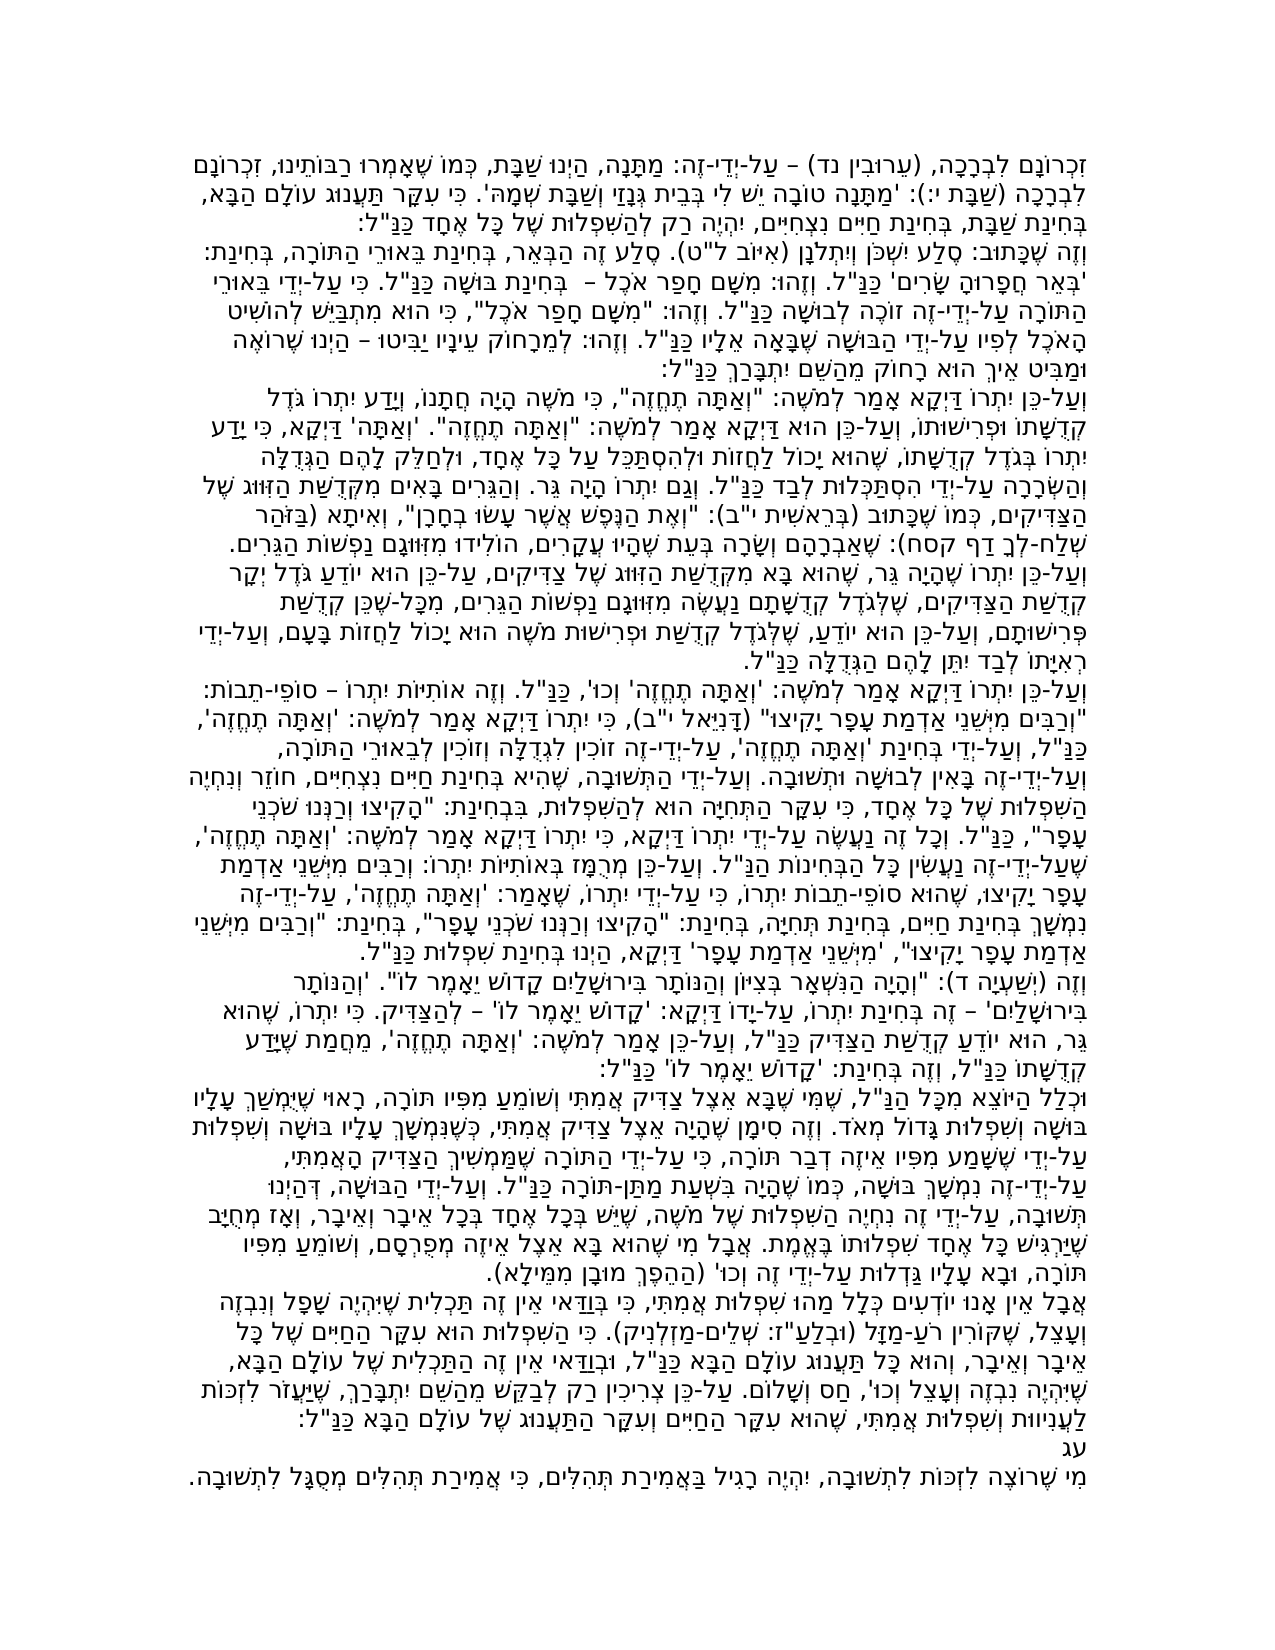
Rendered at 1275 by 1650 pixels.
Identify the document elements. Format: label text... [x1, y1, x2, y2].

text וְעַל-כֵּן יִתְרוֹ דַּיְקָא אָמַר לְמֹשֶׁה: "וְאַתָּה תֶחֱזֶה", כִּי מֹשֶׁה הָיָה חֲתָנוֹ, וְיָדַע יִתְרוֹ גֹּדֶל קְדֻשָּׁתוֹ וּפְרִישׁוּתוֹ, וְעַל-כֵּן הוּא דַּיְקָא אָמַר לְמֹשֶׁה: "וְאַתָּה תֶחֱזֶה". 'וְאַתָּה' דַּיְקָא, כִּי יָדַע יִתְרוֹ בְּגֹדֶל קְדֻשָּׁתוֹ, שֶׁהוּא יָכוֹל לַחֲזוֹת וּלְהִסְתַּכֵּל עַל כָּל אֶחָד, וּלְחַלֵּק לָהֶם הַגְּדֻלָּה וְהַשְּׂרָרָה עַל-יְדֵי הִסְתַּכְּלוּת לְבַד כַּנַּ"ל. וְגַם יִתְרוֹ הָיָה גֵּר. וְהַגֵּרִים בָּאִים מִקְּדֻשַּׁת הַזִּוּוּג שֶׁל הַצַּדִּיקִים, כְּמוֹ שֶׁכָּתוּב (בְּרֵאשִׁית י"ב): "וְאֶת הַנֶּפֶשׁ אֲשֶׁר עָשׂוּ בְחָרָן", וְאִיתָא (בַּזֹּהַר שְׁלַח-לְךָ דַף קסח): שֶׁאַבְרָהָם וְשָׂרָה בְּעֵת שֶׁהָיוּ עֲקָרִים, הוֹלִידוּ מִזִּוּוּגָם נַפְשׁוֹת הַגֵּרִים. וְעַל-כֵּן יִתְרוֹ שֶׁהָיָה גֵּר, שֶׁהוּא בָּא מִקְּדֻשַּׁת הַזִּוּוּג שֶׁל צַדִּיקִים, עַל-כֵּן הוּא יוֹדֵעַ גֹּדֶל יְקָר קְדֻשַּׁת הַצַּדִּיקִים, שֶׁלְּגֹדֶל קְדֻשָּׁתָם נַעֲשֶׂה מִזִּוּוּגָם נַפְשׁוֹת הַגֵּרִים, מִכָּל-שֶׁכֵּן קְדֻשַּׁת פְּרִישׁוּתָם, וְעַל-כֵּן הוּא יוֹדֵעַ, שֶׁלְּגֹדֶל קְדֻשַּׁת וּפְרִישׁוּת מֹשֶׁה הוּא יָכוֹל לַחֲזוֹת בָּעָם, וְעַל-יְדֵי רְאִיָּתוֹ לְבַד יִתֵּן לָהֶם הַגְּדֻלָּה כַּנַּ"ל. [187, 383, 1087, 675]
text וּכְלַל הַיּוֹצֵא מִכָּל הַנַּ"ל, שֶׁמִּי שֶׁבָּא אֵצֶל צַדִּיק אֲמִתִּי וְשׁוֹמֵעַ מִפִּיו תּוֹרָה, רָאוּי שֶׁיֻּמְשַׁךְ עָלָיו בּוּשָׁה וְשִׁפְלוּת גָּדוֹל מְאֹד. וְזֶה סִימָן שֶׁהָיָה אֵצֶל צַדִּיק אֲמִתִּי, כְּשֶׁנִּמְשָׁךְ עָלָיו בּוּשָׁה וְשִׁפְלוּת עַל-יְדֵי שֶׁשָּׁמַע מִפִּיו אֵיזֶה דְבַר תּוֹרָה, כִּי עַל-יְדֵי הַתּוֹרָה שֶׁמַּמְשִׁיךְ הַצַּדִּיק הָאֲמִתִּי, עַל-יְדֵי-זֶה נִמְשָׁךְ בּוּשָׁה, כְּמוֹ שֶׁהָיָה בִּשְׁעַת מַתַּן-תּוֹרָה כַּנַּ"ל. וְעַל-יְדֵי הַבּוּשָׁה, דְּהַיְנוּ תְּשׁוּבָה, עַל-יְדֵי זֶה נִחְיֶה הַשִּׁפְלוּת שֶׁל מֹשֶׁה, שֶׁיֵּשׁ בְּכָל אֶחָד בְּכָל אֵיבָר וְאֵיבָר, וְאָז מְחֻיָּב שֶׁיַּרְגִּישׁ כָּל אֶחָד שִׁפְלוּתוֹ בֶּאֱמֶת. אֲבָל מִי שֶׁהוּא בָּא אֵצֶל אֵיזֶה מְפֻרְסָם, וְשׁוֹמֵעַ מִפִּיו תּוֹרָה, וּבָא עָלָיו גַּדְלוּת עַל-יְדֵי זֶה וְכוּ' (הַהֵפֶךְ מוּבָן מִמֵּילָא). [187, 1083, 1087, 1287]
text וְזֶה (יְשַׁעְיָה ד): "וְהָיָה הַנִּשְׁאָר בְּצִיּוֹן וְהַנּוֹתָר בִּירוּשָׁלַיִם קָדוֹשׁ יֵאָמֶר לוֹ". 'וְהַנּוֹתָר בִּירוּשָׁלַיִם' – זֶה בְּחִינַת יִתְרוֹ, עַל-יָדוֹ דַּיְקָא: 'קָדוֹשׁ יֵאָמֶר לוֹ' – לְהַצַּדִּיק. כִּי יִתְרוֹ, שֶׁהוּא גֵּר, הוּא יוֹדֵעַ קְדֻשַּׁת הַצַּדִּיק כַּנַּ"ל, וְעַל-כֵּן אָמַר לְמֹשֶׁה: 'וְאַתָּה תֶחֱזֶה', מֵחֲמַת שֶׁיָּדַע קְדֻשָּׁתוֹ כַּנַּ"ל, וְזֶה בְּחִינַת: 'קָדוֹשׁ יֵאָמֶר לוֹ' כַּנַּ"ל: [187, 967, 1087, 1083]
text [187, 150, 1087, 237]
text וְעַל-כֵּן יִתְרוֹ דַּיְקָא אָמַר לְמֹשֶׁה: 'וְאַתָּה תֶחֱזֶה' וְכוּ', כַּנַּ"ל. וְזֶה אוֹתִיּוֹת יִתְרוֹ – סוֹפֵי-תֵבוֹת: "וְרַבִּים מִיְּשֵׁנֵי אַדְמַת עָפָר יָקִיצוּ" (דָּנִיֵּאל י"ב), כִּי יִתְרוֹ דַּיְקָא אָמַר לְמֹשֶׁה: 'וְאַתָּה תֶחֱזֶה', כַּנַּ"ל, וְעַל-יְדֵי בְּחִינַת 'וְאַתָּה תֶחֱזֶה', עַל-יְדֵי-זֶה זוֹכִין לִגְדֻלָּה וְזוֹכִין לְבֵאוּרֵי הַתּוֹרָה, וְעַל-יְדֵי-זֶה בָּאִין לְבוּשָׁה וּתְשׁוּבָה. וְעַל-יְדֵי הַתְּשׁוּבָה, שֶׁהִיא בְּחִינַת חַיִּים נִצְחִיִּים, חוֹזֵר וְנִחְיֶה הַשִּׁפְלוּת שֶׁל כָּל אֶחָד, כִּי עִקָּר הַתְּחִיָּה הוּא לְהַשִּׁפְלוּת, בִּבְחִינַת: "הָקִיצוּ וְרַנְּנוּ שֹׁכְנֵי עָפָר", כַּנַּ"ל. וְכָל זֶה נַעֲשֶׂה עַל-יְדֵי יִתְרוֹ דַּיְקָא, כִּי יִתְרוֹ דַּיְקָא אָמַר לְמֹשֶׁה: 'וְאַתָּה תֶחֱזֶה', שֶׁעַל-יְדֵי-זֶה נַעֲשִׂין כָּל הַבְּחִינוֹת הַנַּ"ל. וְעַל-כֵּן מְרֻמָּז בְּאוֹתִיּוֹת יִתְרוֹ: וְרַבִּים מִיְּשֵׁנֵי אַדְמַת עָפָר יָקִיצוּ, שֶׁהוּא סוֹפֵי-תֵבוֹת יִתְרוֹ, כִּי עַל-יְדֵי יִתְרוֹ, שֶׁאָמַר: 'וְאַתָּה תֶחֱזֶה', עַל-יְדֵי-זֶה נִמְשָׁךְ בְּחִינַת חַיִּים, בְּחִינַת תְּחִיָּה, בְּחִינַת: "הָקִיצוּ וְרַנְּנוּ שֹׁכְנֵי עָפָר", בְּחִינַת: "וְרַבִּים מִיְּשֵׁנֵי אַדְמַת עָפָר יָקִיצוּ", 'מִיְּשֵׁנֵי אַדְמַת עָפָר' דַּיְקָא, הַיְנוּ בְּחִינַת שִׁפְלוּת כַּנַּ"ל. [187, 675, 1087, 967]
text וְזֶה שֶׁכָּתוּב: סֶלַע יִשְׁכֹּן וְיִתְלֹנָן (אִיּוֹב ל"ט). סֶלַע זֶה הַבְּאֵר, בְּחִינַת בֵּאוּרֵי הַתּוֹרָה, בְּחִינַת: 'בְּאֵר חֲפָרוּהָ שָׂרִים' כַּנַּ"ל. וְזֶהוּ: מִשָּׁם חָפַר אֹכֶל – בְּחִינַת בּוּשָׁה כַּנַּ"ל. כִּי עַל-יְדֵי בֵּאוּרֵי הַתּוֹרָה עַל-יְדֵי-זֶה זוֹכֶה לְבוּשָׁה כַּנַּ"ל. וְזֶהוּ: "מִשָּׁם חָפַר אֹכֶל", כִּי הוּא מִתְבַּיֵּשׁ לְהוֹשִׁיט הָאֹכֶל לְפִיו עַל-יְדֵי הַבּוּשָׁה שֶׁבָּאָה אֵלָיו כַּנַּ"ל. וְזֶהוּ: לְמֵרָחוֹק עֵינָיו יַבִּיטוּ – הַיְנוּ שֶׁרוֹאֶה וּמַבִּיט אֵיךְ הוּא רָחוֹק מֵהַשֵּׁם יִתְבָּרַךְ כַּנַּ"ל: [187, 237, 1087, 383]
text אֲבָל אֵין אָנוּ יוֹדְעִים כְּלָל מַהוּ שִׁפְלוּת אֲמִתִּי, כִּי בְּוַדַּאי אֵין זֶה תַּכְלִית שֶׁיִּהְיֶה שָׁפָל וְנִבְזֶה וְעָצֵל, שֶׁקּוֹרִין רֹעַ-מַזָּל (וּבְלַעַ"ז: שְׁלֵים-מַזְלְנִיק). כִּי הַשִּׁפְלוּת הוּא עִקָּר הַחַיִּים שֶׁל כָּל אֵיבָר וְאֵיבָר, וְהוּא כָּל תַּעֲנוּג עוֹלָם הַבָּא כַּנַּ"ל, וּבְוַדַּאי אֵין זֶה הַתַּכְלִית שֶׁל עוֹלָם הַבָּא, שֶׁיִּהְיֶה נִבְזֶה וְעָצֵל וְכוּ', חַס וְשָׁלוֹם. עַל-כֵּן צְרִיכִין רַק לְבַקֵּשׁ מֵהַשֵּׁם יִתְבָּרַךְ, שֶׁיַּעֲזֹר לִזְכּוֹת לַעֲנִיווּת וְשִׁפְלוּת אֲמִתִּי, שֶׁהוּא עִקָּר הַחַיִּים וְעִקָּר הַתַּעֲנוּג שֶׁל עוֹלָם הַבָּא כַּנַּ"ל: [187, 1287, 1087, 1433]
text עג [187, 1433, 1087, 1462]
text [187, 1462, 1087, 1492]
